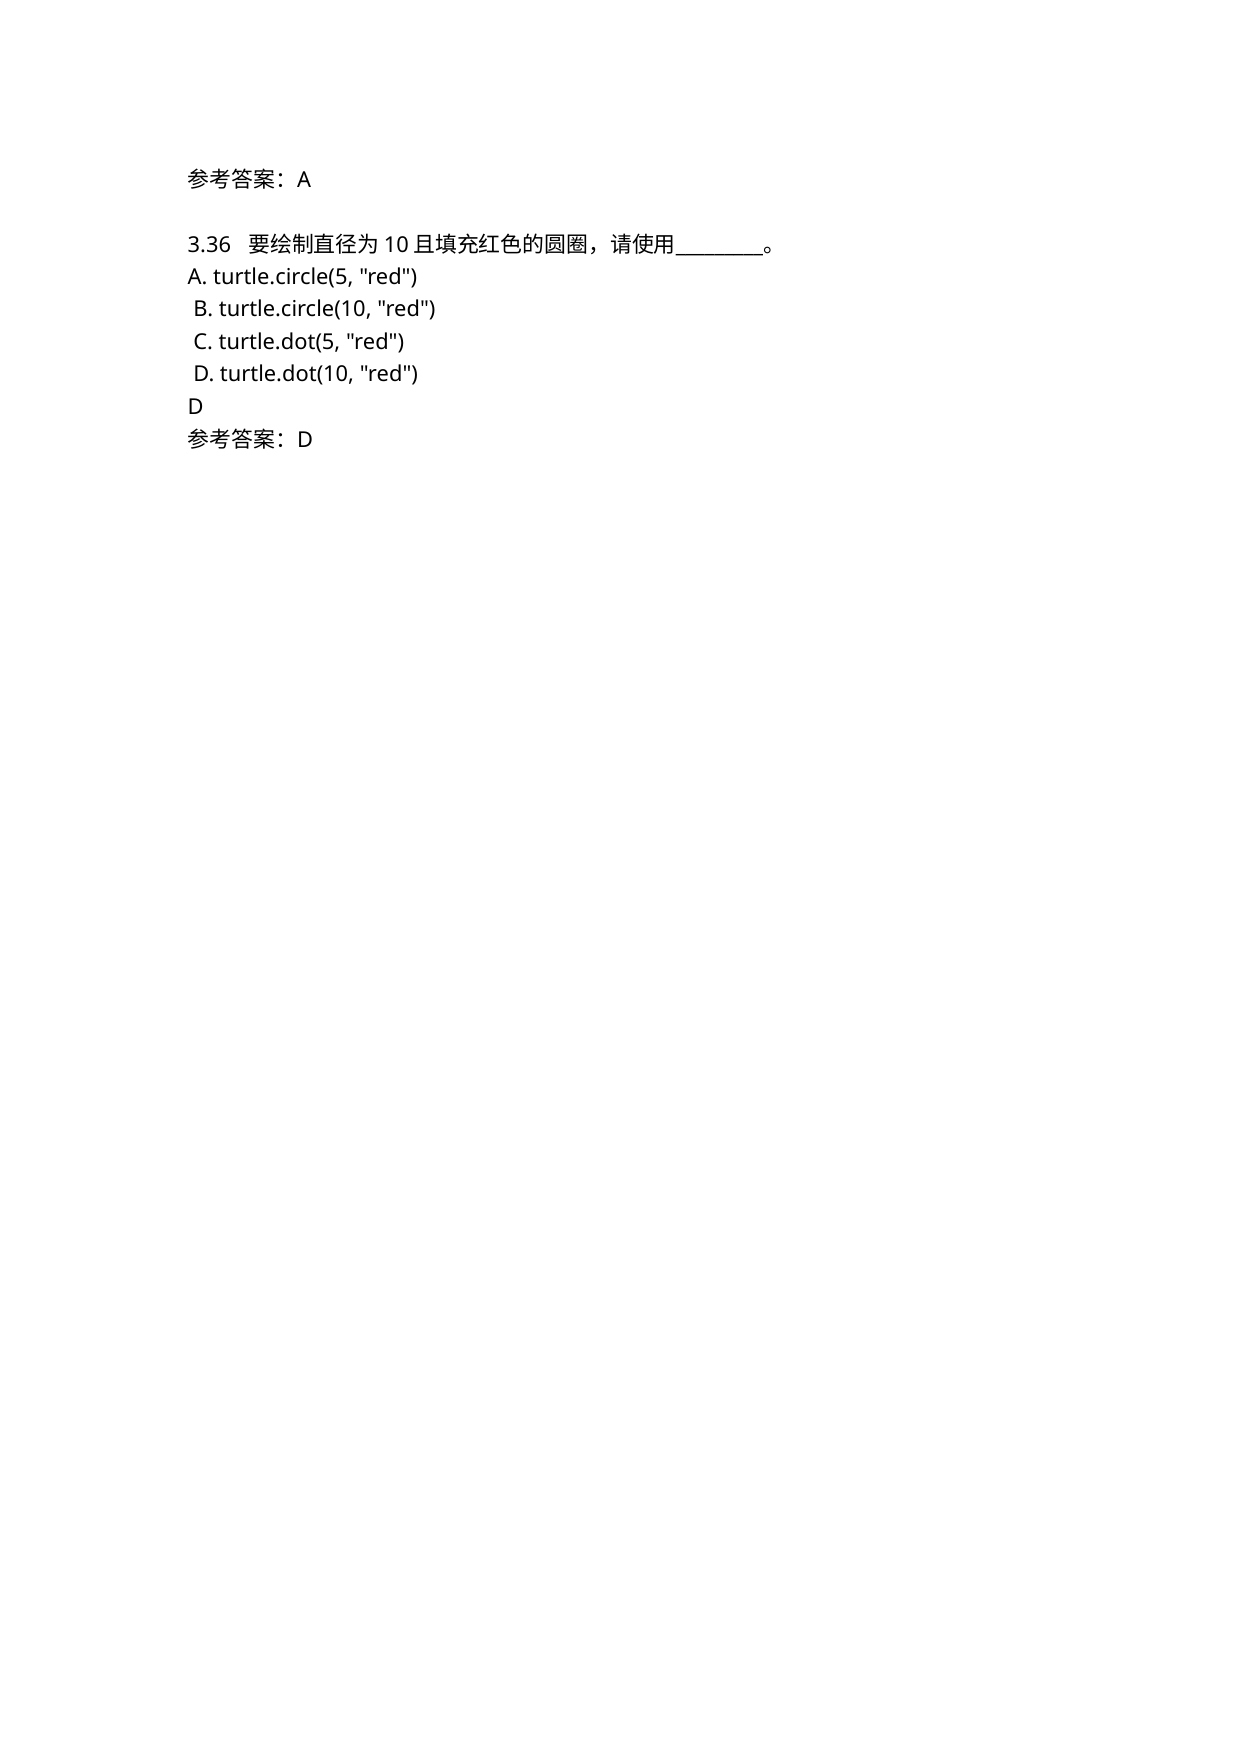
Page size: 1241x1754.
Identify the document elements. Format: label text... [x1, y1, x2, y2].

text D. turtle.dot(10, "red") [187, 357, 1053, 389]
text 参考答案：D [187, 422, 1053, 454]
text D [187, 389, 1053, 422]
text A. turtle.circle(5, "red") [187, 259, 1053, 292]
text 参考答案：A [187, 162, 1053, 194]
text 3.36 要绘制直径为10且填充红色的圆圈，请使用_________。 [187, 227, 1053, 259]
text B. turtle.circle(10, "red") [187, 292, 1053, 324]
text C. turtle.dot(5, "red") [187, 324, 1053, 357]
